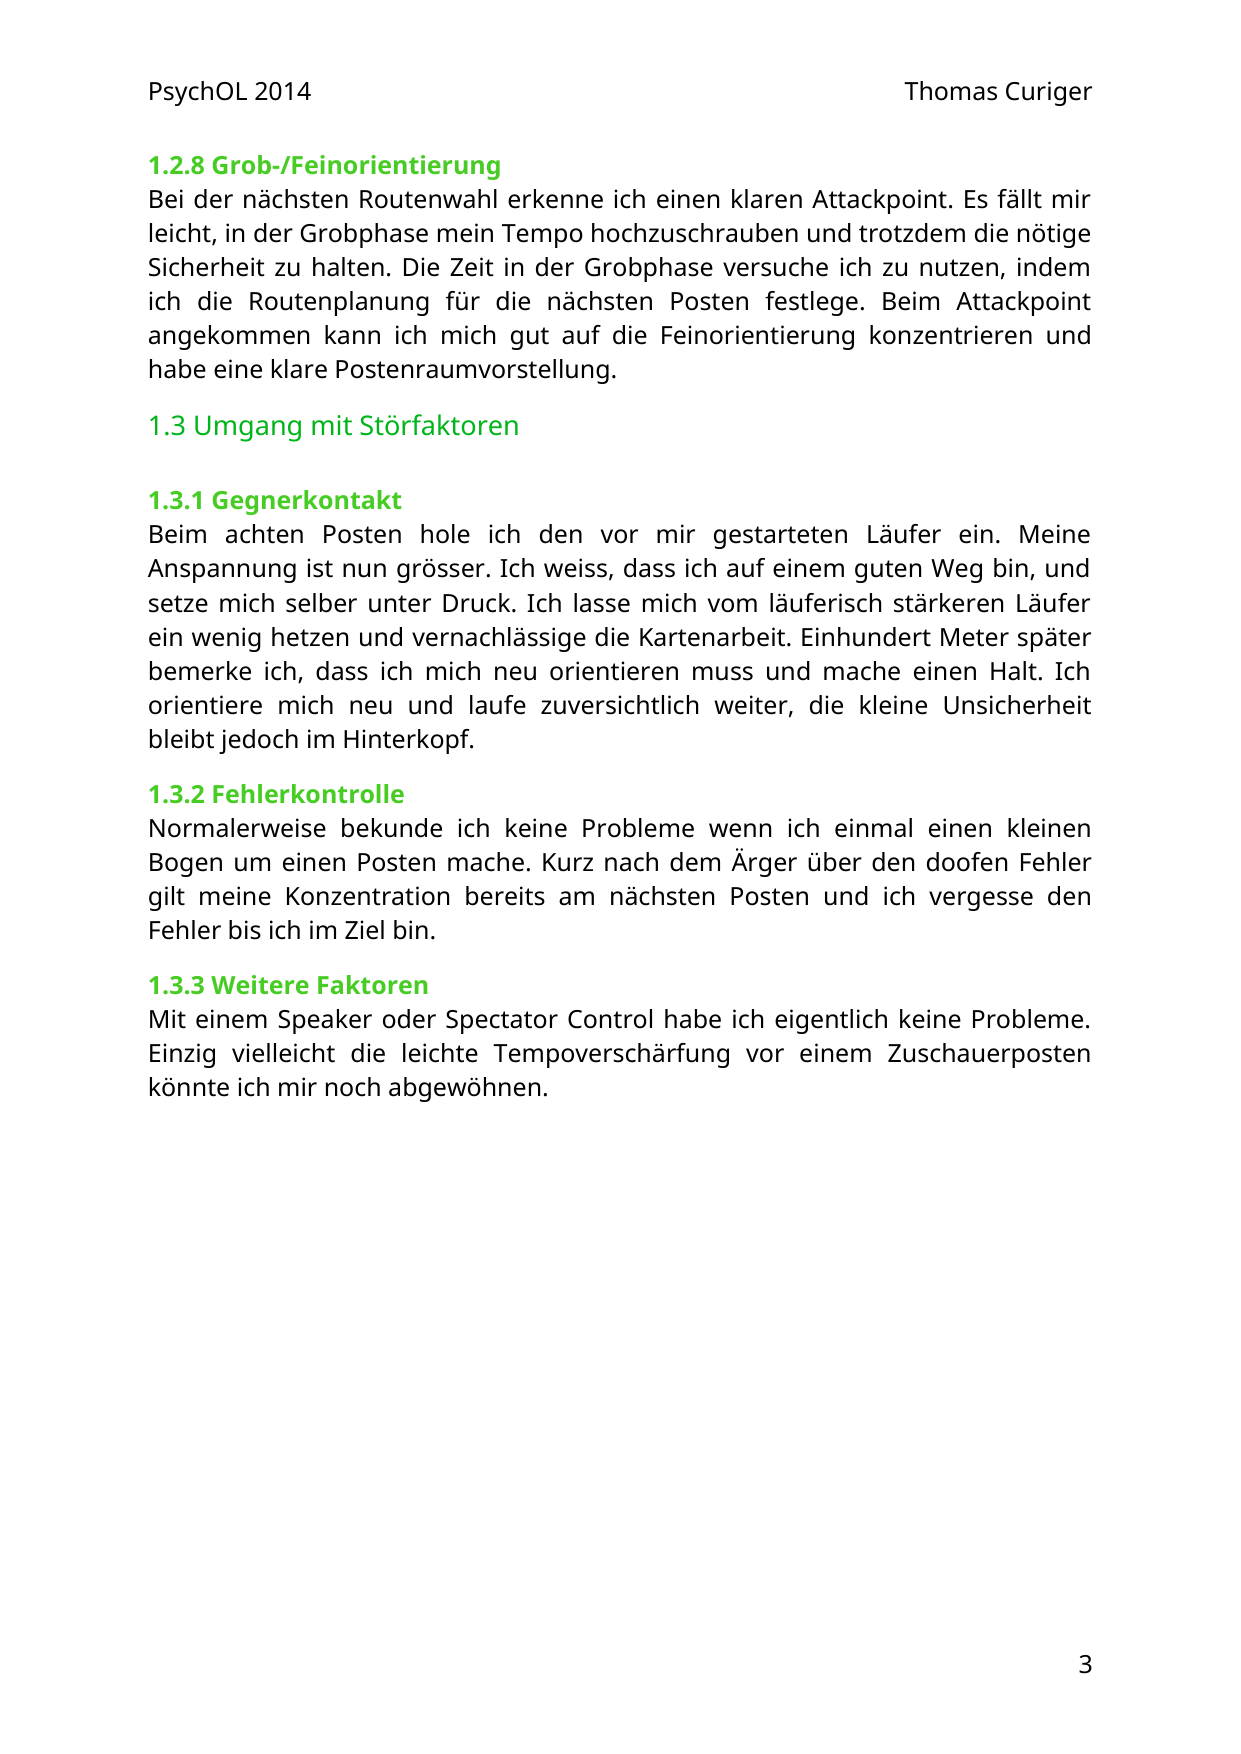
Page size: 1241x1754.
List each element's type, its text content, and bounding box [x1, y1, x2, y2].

subtitle 1.3.1 Gegnerkontakt [148, 483, 1093, 517]
text Bei der nächsten Routenwahl erkenne ich einen klaren Attackpoint. Es fällt mir leicht, in der Grobphase mein Tempo hochzuschrauben und trotzdem die nötige Sicherheit zu halten. Die Zeit in der Grobphase versuche ich zu nutzen, indem ich die Routenplanung für die nächsten Posten festlege. Beim Attackpoint angekommen kann ich mich gut auf die Feinorientierung konzentrieren und habe eine klare Postenraumvorstellung. [148, 182, 1093, 386]
subtitle 1.3.2 Fehlerkontrolle [148, 776, 1093, 810]
text Normalerweise bekunde ich keine Probleme wenn ich einmal einen kleinen Bogen um einen Posten mache. Kurz nach dem Ärger über den doofen Fehler gilt meine Konzentration bereits am nächsten Posten und ich vergesse den Fehler bis ich im Ziel bin. [148, 810, 1093, 947]
subtitle 1.3.3 Weitere Faktoren [148, 967, 1093, 1002]
text Beim achten Posten hole ich den vor mir gestarteten Läufer ein. Meine Anspannung ist nun grösser. Ich weiss, dass ich auf einem guten Weg bin, und setze mich selber unter Druck. Ich lasse mich vom läuferisch stärkeren Läufer ein wenig hetzen und vernachlässige die Kartenarbeit. Einhundert Meter später bemerke ich, dass ich mich neu orientieren muss und mache einen Halt. Ich orientiere mich neu und laufe zuversichtlich weiter, die kleine Unsicherheit bleibt jedoch im Hinterkopf. [148, 517, 1093, 756]
text Mit einem Speaker oder Spectator Control habe ich eigentlich keine Probleme. Einzig vielleicht die leichte Tempoverschärfung vor einem Zuschauerposten könnte ich mir noch abgewöhnen. [148, 1002, 1093, 1104]
subtitle 1.3 Umgang mit Störfaktoren [148, 407, 1093, 444]
subtitle 1.2.8 Grob-/Feinorientierung [148, 148, 1093, 182]
